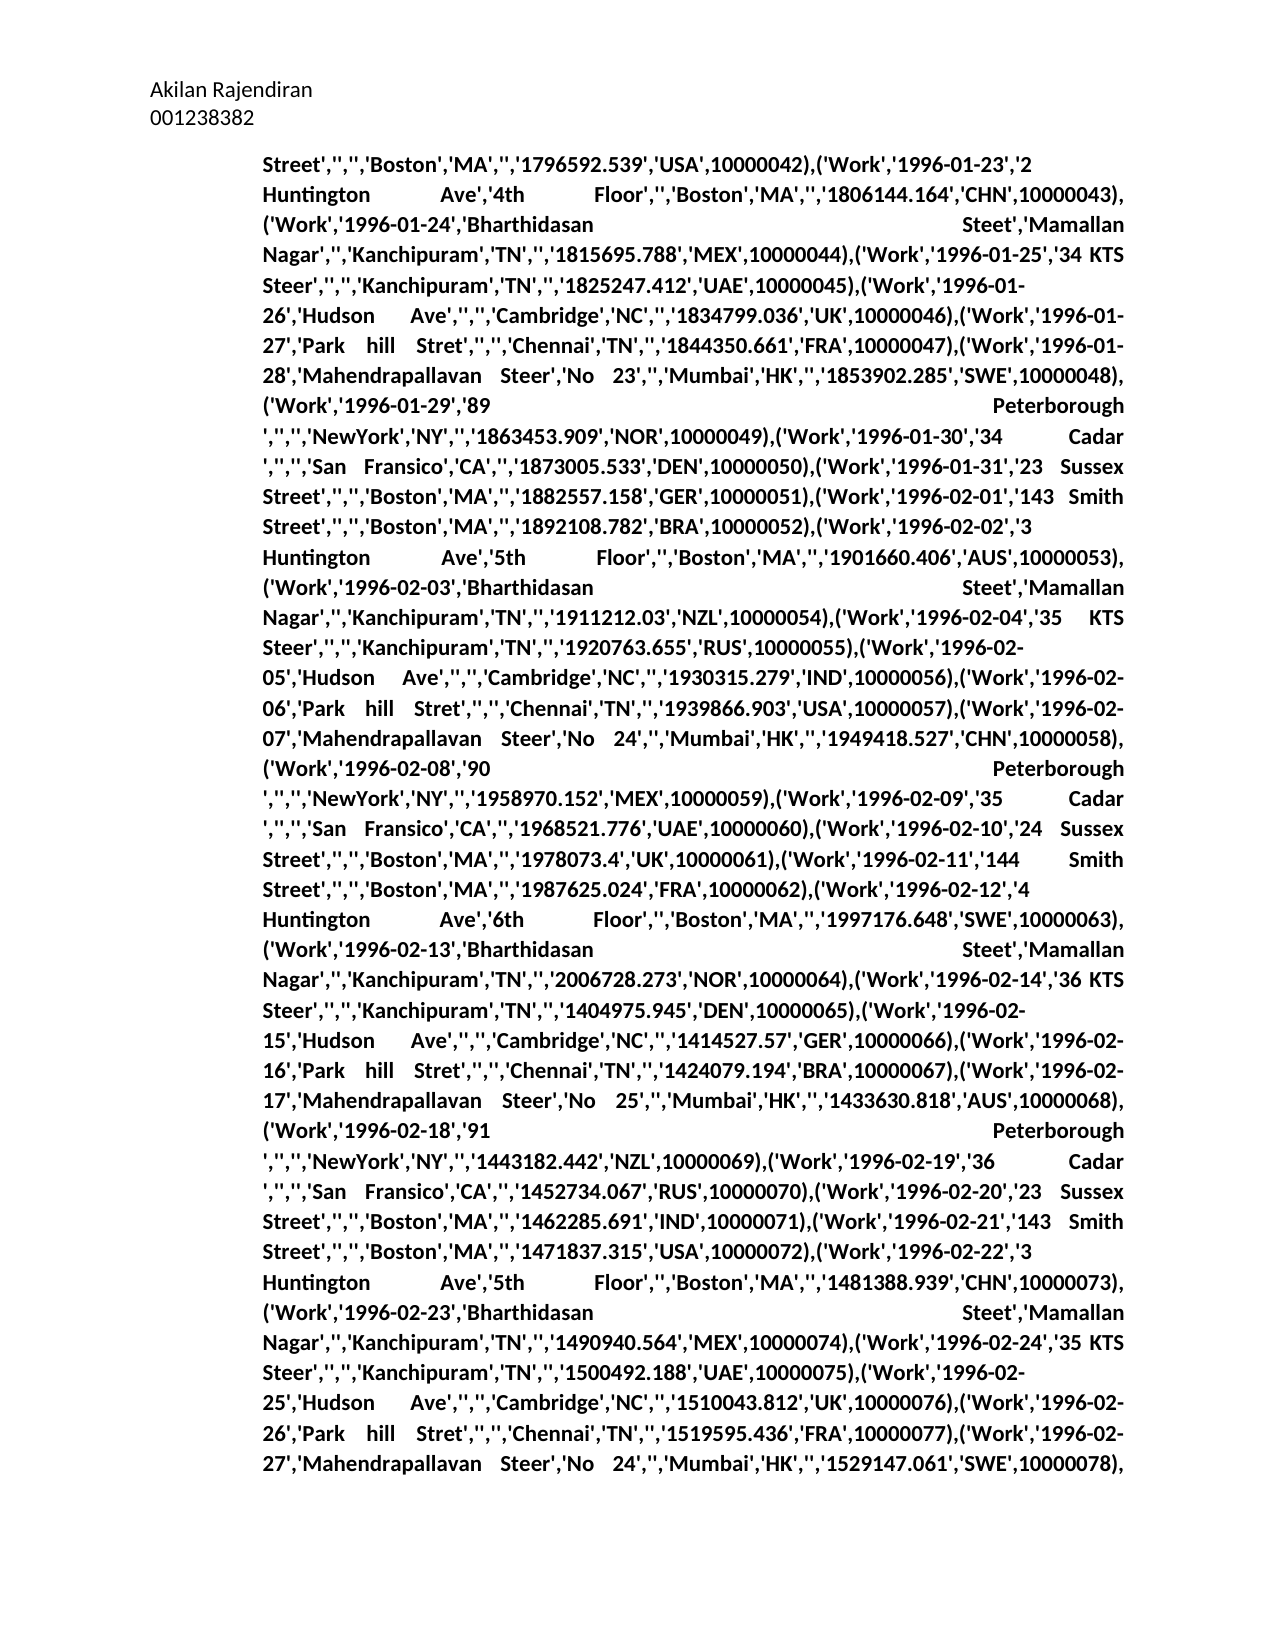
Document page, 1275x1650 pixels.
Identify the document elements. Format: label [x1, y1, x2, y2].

list [262, 150, 1125, 1477]
